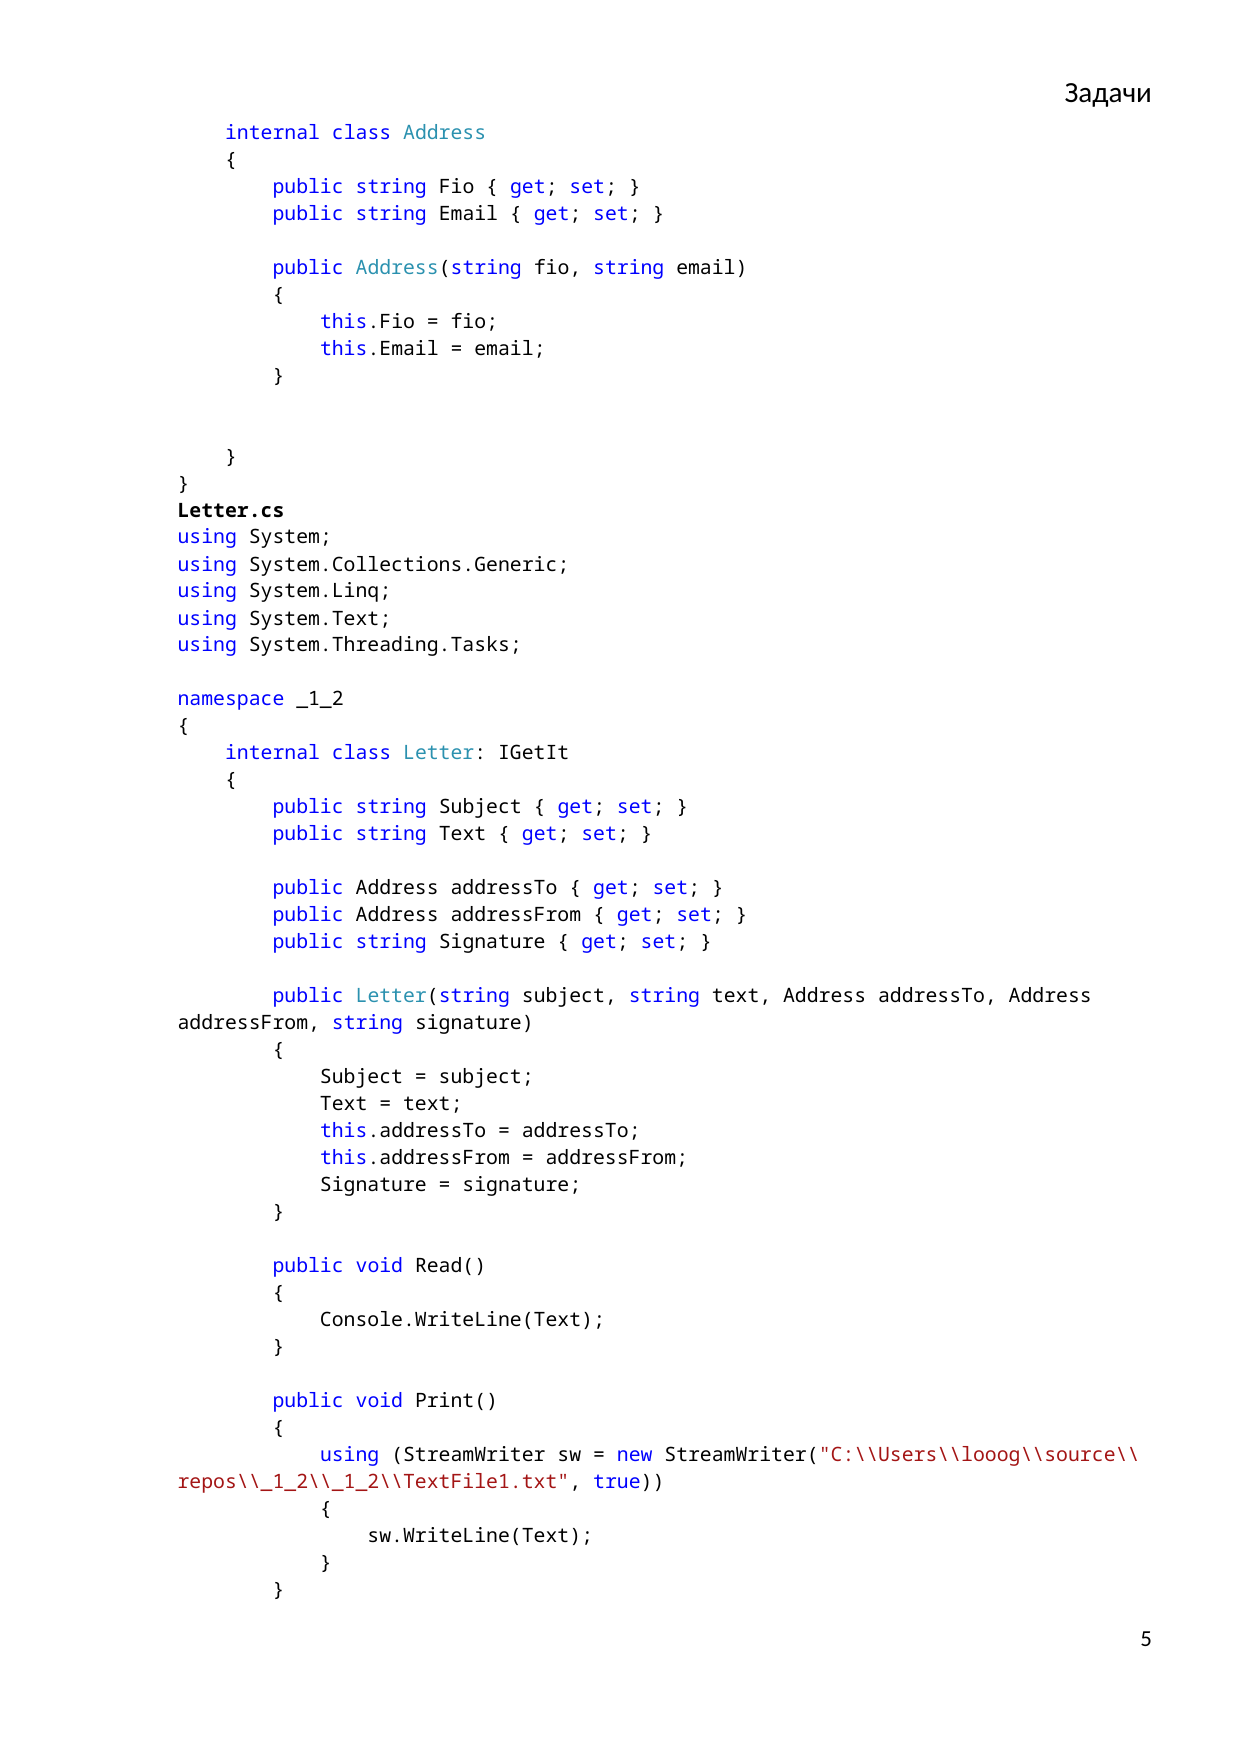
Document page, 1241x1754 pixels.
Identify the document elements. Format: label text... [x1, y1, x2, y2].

text { [177, 1494, 1152, 1521]
text namespace _1_2 [177, 685, 1152, 712]
text this.Email = email; [177, 334, 1152, 361]
text { [177, 1278, 1152, 1305]
text public Address addressFrom { get; set; } [177, 901, 1152, 927]
text { [177, 712, 1152, 739]
text using System.Linq; [177, 577, 1152, 604]
text } [177, 1575, 1152, 1602]
text { [177, 766, 1152, 793]
text public void Read() [177, 1251, 1152, 1278]
text { [177, 145, 1152, 172]
text public string Subject { get; set; } [177, 793, 1152, 819]
text { [177, 1035, 1152, 1062]
text Text = text; [177, 1089, 1152, 1116]
text Letter.cs [177, 496, 1152, 523]
text { [177, 280, 1152, 307]
text using System; [177, 523, 1152, 550]
text using (StreamWriter sw = new StreamWriter("C:\\Users\\looog\\source\\repos\\_1_2\\_1_2\\TextFile1.txt", true)) [177, 1440, 1152, 1494]
text } [177, 1197, 1152, 1224]
text this.addressFrom = addressFrom; [177, 1143, 1152, 1170]
text public string Text { get; set; } [177, 819, 1152, 847]
text } [177, 469, 1152, 496]
text public Address addressTo { get; set; } [177, 873, 1152, 901]
text using System.Text; [177, 604, 1152, 631]
text this.addressTo = addressTo; [177, 1116, 1152, 1143]
text } [177, 1548, 1152, 1575]
text internal class Address [177, 118, 1152, 145]
text } [177, 361, 1152, 388]
text internal class Letter: IGetIt [177, 739, 1152, 766]
text Signature = signature; [177, 1170, 1152, 1197]
text public string Email { get; set; } [177, 199, 1152, 226]
text using System.Collections.Generic; [177, 550, 1152, 577]
text Console.WriteLine(Text); [177, 1305, 1152, 1332]
text sw.WriteLine(Text); [177, 1521, 1152, 1548]
text } [177, 442, 1152, 469]
text using System.Threading.Tasks; [177, 631, 1152, 658]
text } [177, 1332, 1152, 1359]
text public string Fio { get; set; } [177, 172, 1152, 199]
text public void Print() [177, 1386, 1152, 1413]
text this.Fio = fio; [177, 307, 1152, 334]
text { [177, 1413, 1152, 1440]
text public Address(string fio, string email) [177, 253, 1152, 280]
text public string Signature { get; set; } [177, 927, 1152, 954]
text public Letter(string subject, string text, Address addressTo, Address addressFrom, string signature) [177, 981, 1152, 1035]
text Subject = subject; [177, 1062, 1152, 1089]
